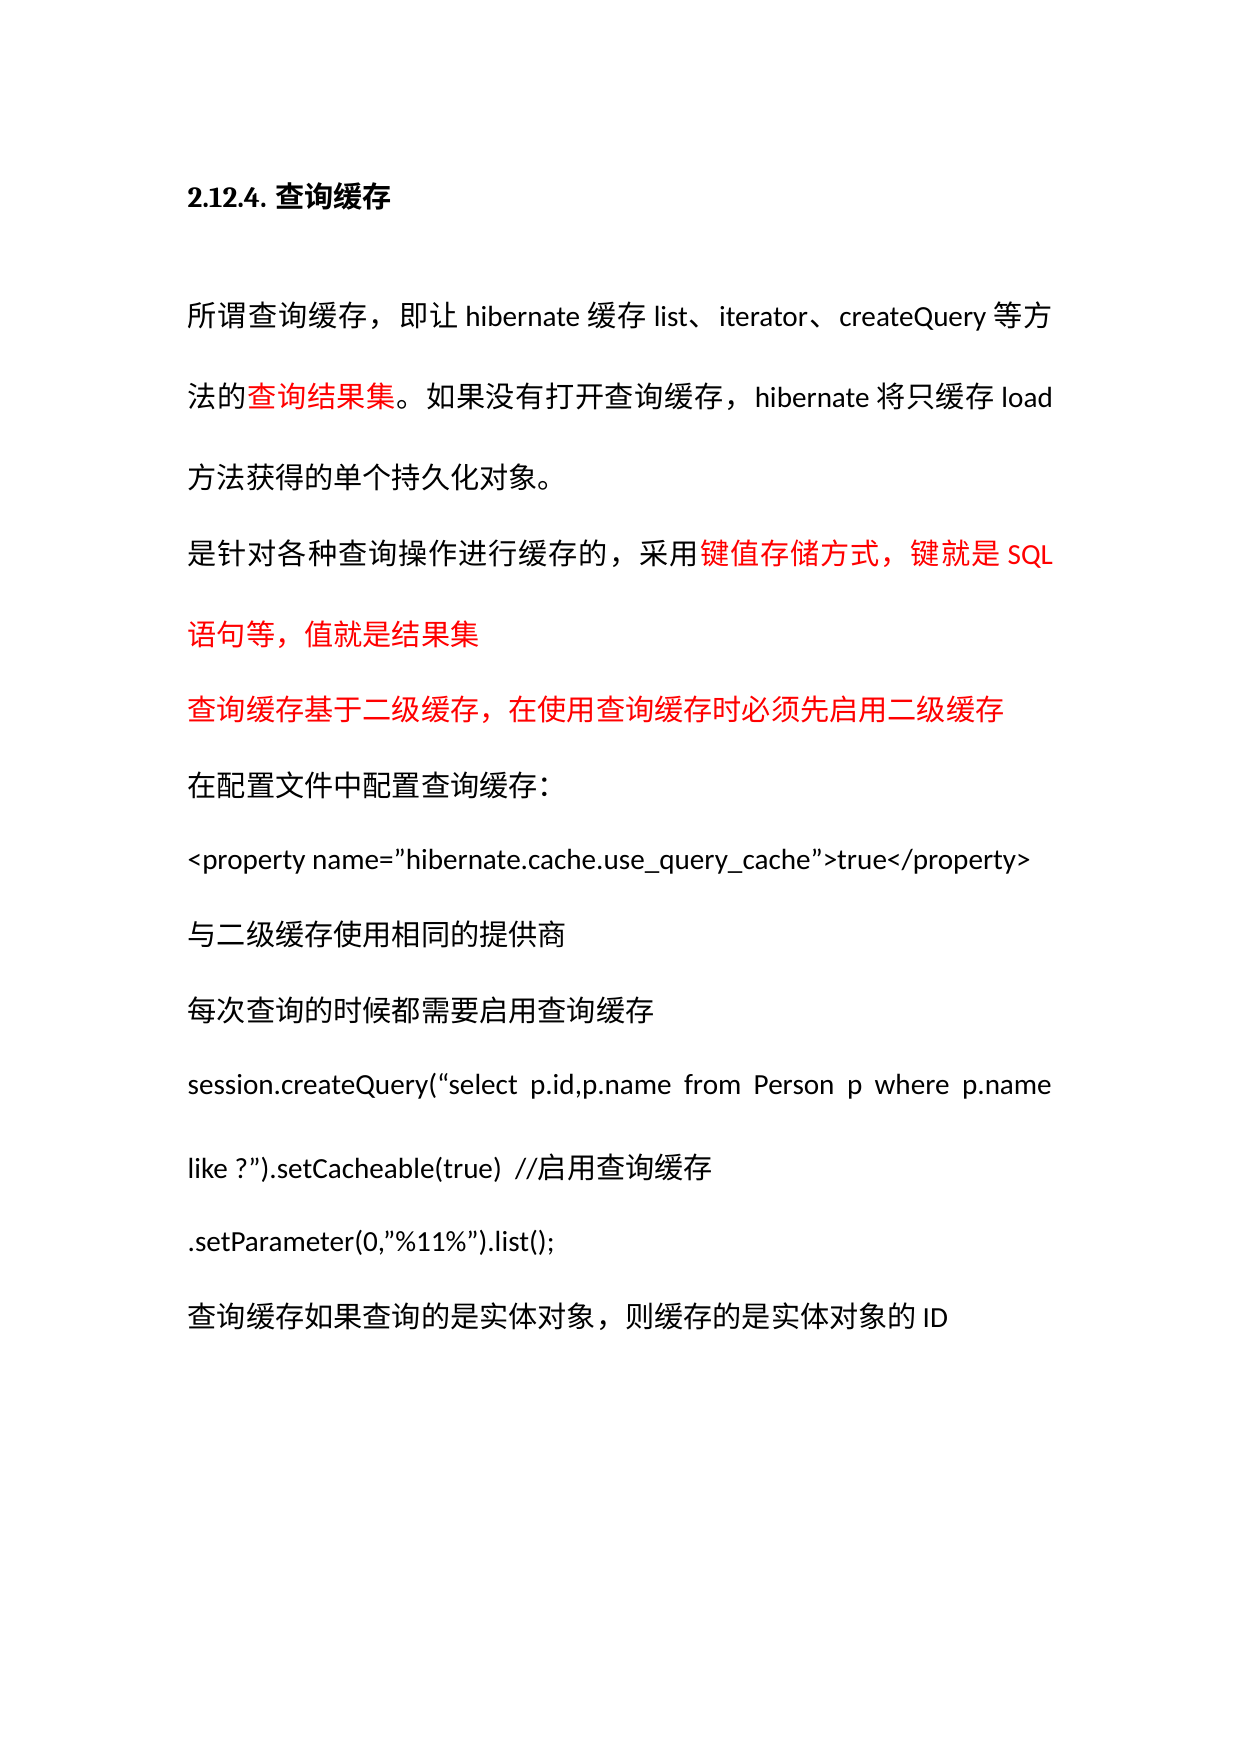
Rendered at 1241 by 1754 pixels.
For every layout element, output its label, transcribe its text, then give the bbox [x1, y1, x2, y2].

text 每次查询的时候都需要启用查询缓存 [187, 976, 1053, 1041]
subtitle 查询缓存 [187, 162, 1053, 227]
text 在配置文件中配置查询缓存： [187, 751, 1053, 816]
text session.createQuery(“select p.id,p.name from Person p where p.name like ?”).setCacheable(true) //启用查询缓存 [187, 1052, 1053, 1198]
text .setParameter(0,”%11%”).list(); [187, 1208, 1053, 1273]
text <property name=”hibernate.cache.use_query_cache”>true</property> [187, 827, 1053, 892]
text 所谓查询缓存，即让hibernate缓存list、iterator、createQuery等方法的查询结果集。如果没有打开查询缓存，hibernate将只缓存load方法获得的单个持久化对象。 [187, 281, 1053, 508]
text 查询缓存如果查询的是实体对象，则缓存的是实体对象的ID [187, 1282, 1053, 1347]
text 是针对各种查询操作进行缓存的，采用键值存储方式，键就是SQL语句等，值就是结果集 [187, 519, 1053, 665]
text 与二级缓存使用相同的提供商 [187, 901, 1053, 966]
text 查询缓存基于二级缓存，在使用查询缓存时必须先启用二级缓存 [187, 676, 1053, 741]
